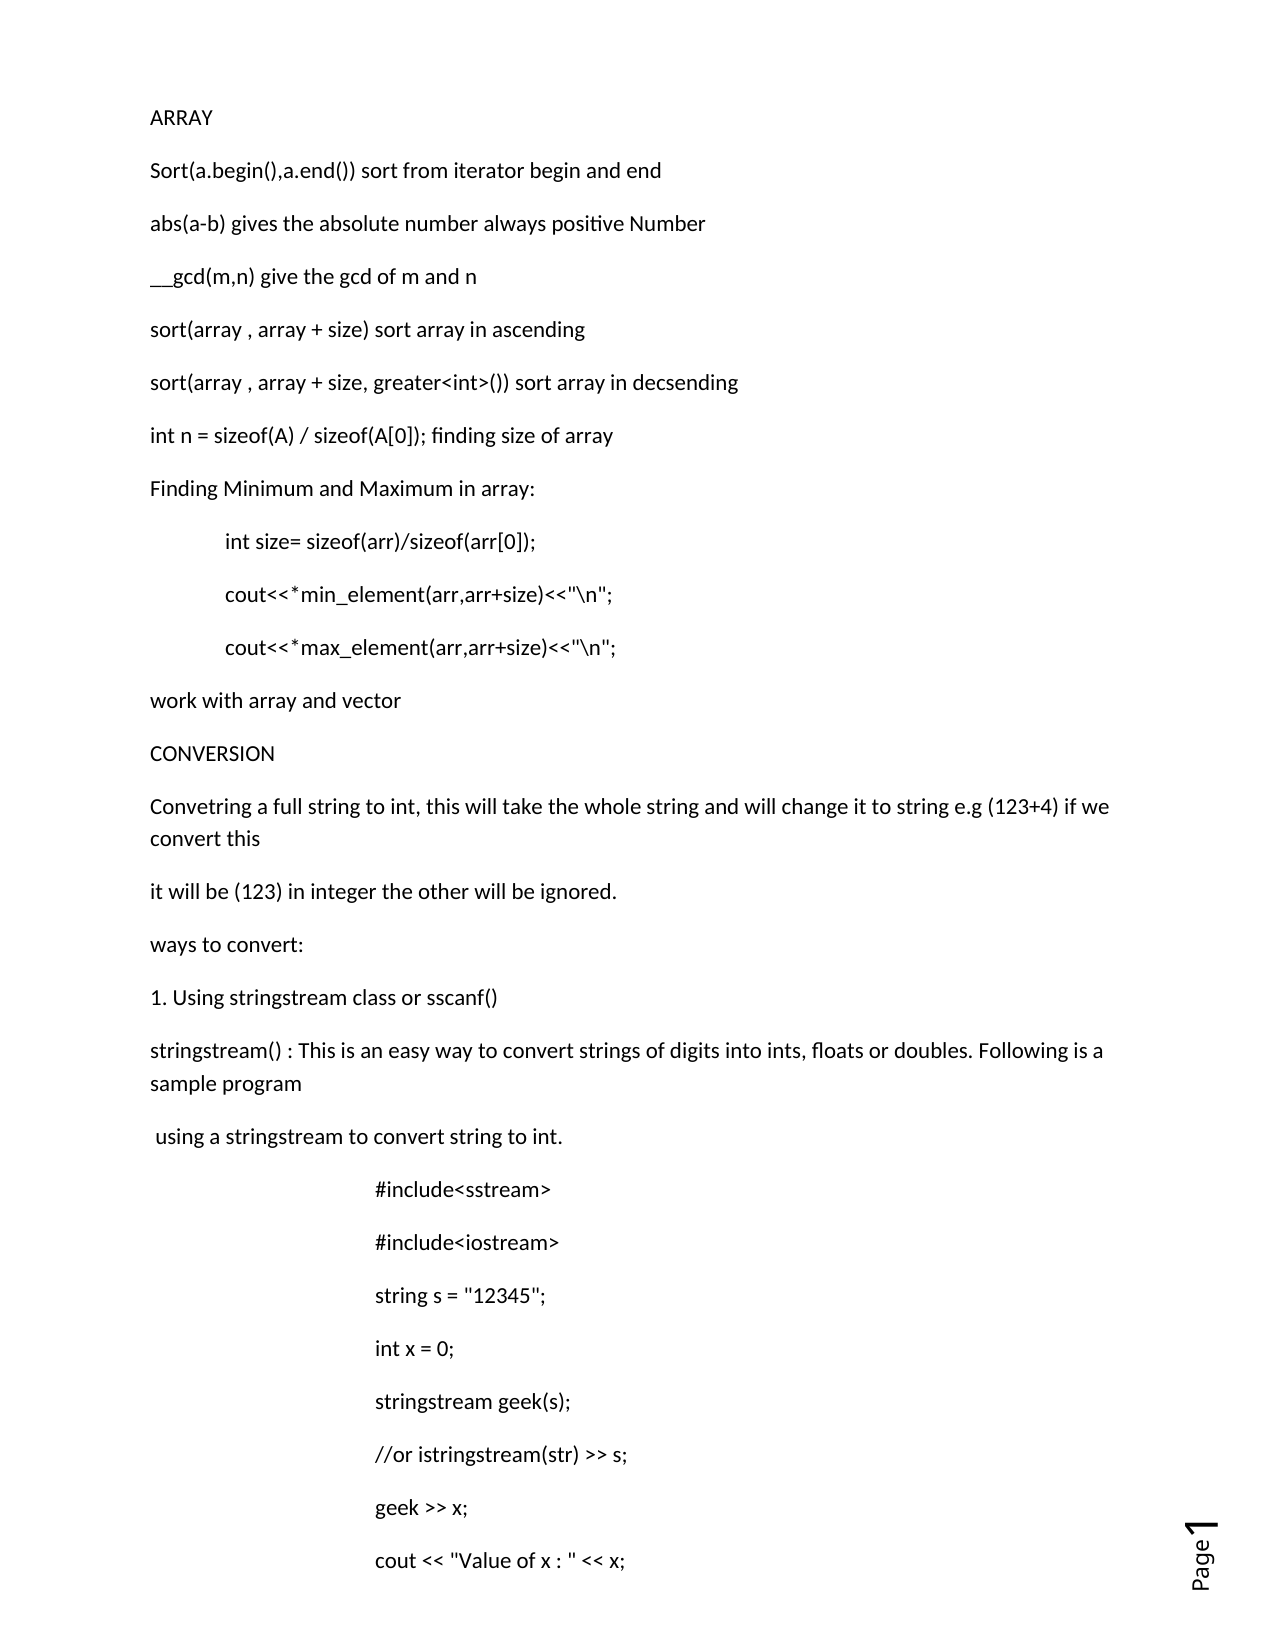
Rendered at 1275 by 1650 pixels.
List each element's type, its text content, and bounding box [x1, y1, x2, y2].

text cout<<*min_element(arr,arr+size)<<"\n"; [150, 580, 1125, 608]
text int x = 0; [150, 1334, 1125, 1362]
text #include<sstream> [150, 1175, 1125, 1203]
text __gcd(m,n) give the gcd of m and n [150, 262, 1125, 290]
text it will be (123) in integer the other will be ignored. [150, 877, 1125, 906]
text stringstream geek(s); [150, 1387, 1125, 1415]
text geek >> x; [150, 1493, 1125, 1521]
text string s = "12345"; [150, 1281, 1125, 1309]
text abs(a-b) gives the absolute number always positive Number [150, 209, 1125, 237]
text Finding Minimum and Maximum in array: [150, 474, 1125, 502]
text stringstream() : This is an easy way to convert strings of digits into ints, floats or doubles. Following is a sample program [150, 1037, 1125, 1097]
text sort(array , array + size) sort array in ascending [150, 315, 1125, 343]
text cout<<*max_element(arr,arr+size)<<"\n"; [150, 633, 1125, 661]
text 1. Using stringstream class or sscanf() [150, 983, 1125, 1012]
text Convetring a full string to int, this will take the whole string and will change it to string e.g (123+4) if we convert this [150, 792, 1125, 852]
text int size= sizeof(arr)/sizeof(arr[0]); [150, 527, 1125, 555]
text sort(array , array + size, greater<int>()) sort array in decsending [150, 368, 1125, 396]
text cout << "Value of x : " << x; [150, 1546, 1125, 1574]
text work with array and vector [150, 686, 1125, 714]
text int n = sizeof(A) / sizeof(A[0]); finding size of array [150, 421, 1125, 449]
text #include<iostream> [150, 1228, 1125, 1256]
text ways to convert: [150, 931, 1125, 958]
text //or istringstream(str) >> s; [150, 1440, 1125, 1468]
text Sort(a.begin(),a.end()) sort from iterator begin and end [150, 156, 1125, 184]
text ARRAY [150, 103, 1125, 131]
text CONVERSION [150, 739, 1125, 767]
text using a stringstream to convert string to int. [150, 1122, 1125, 1150]
